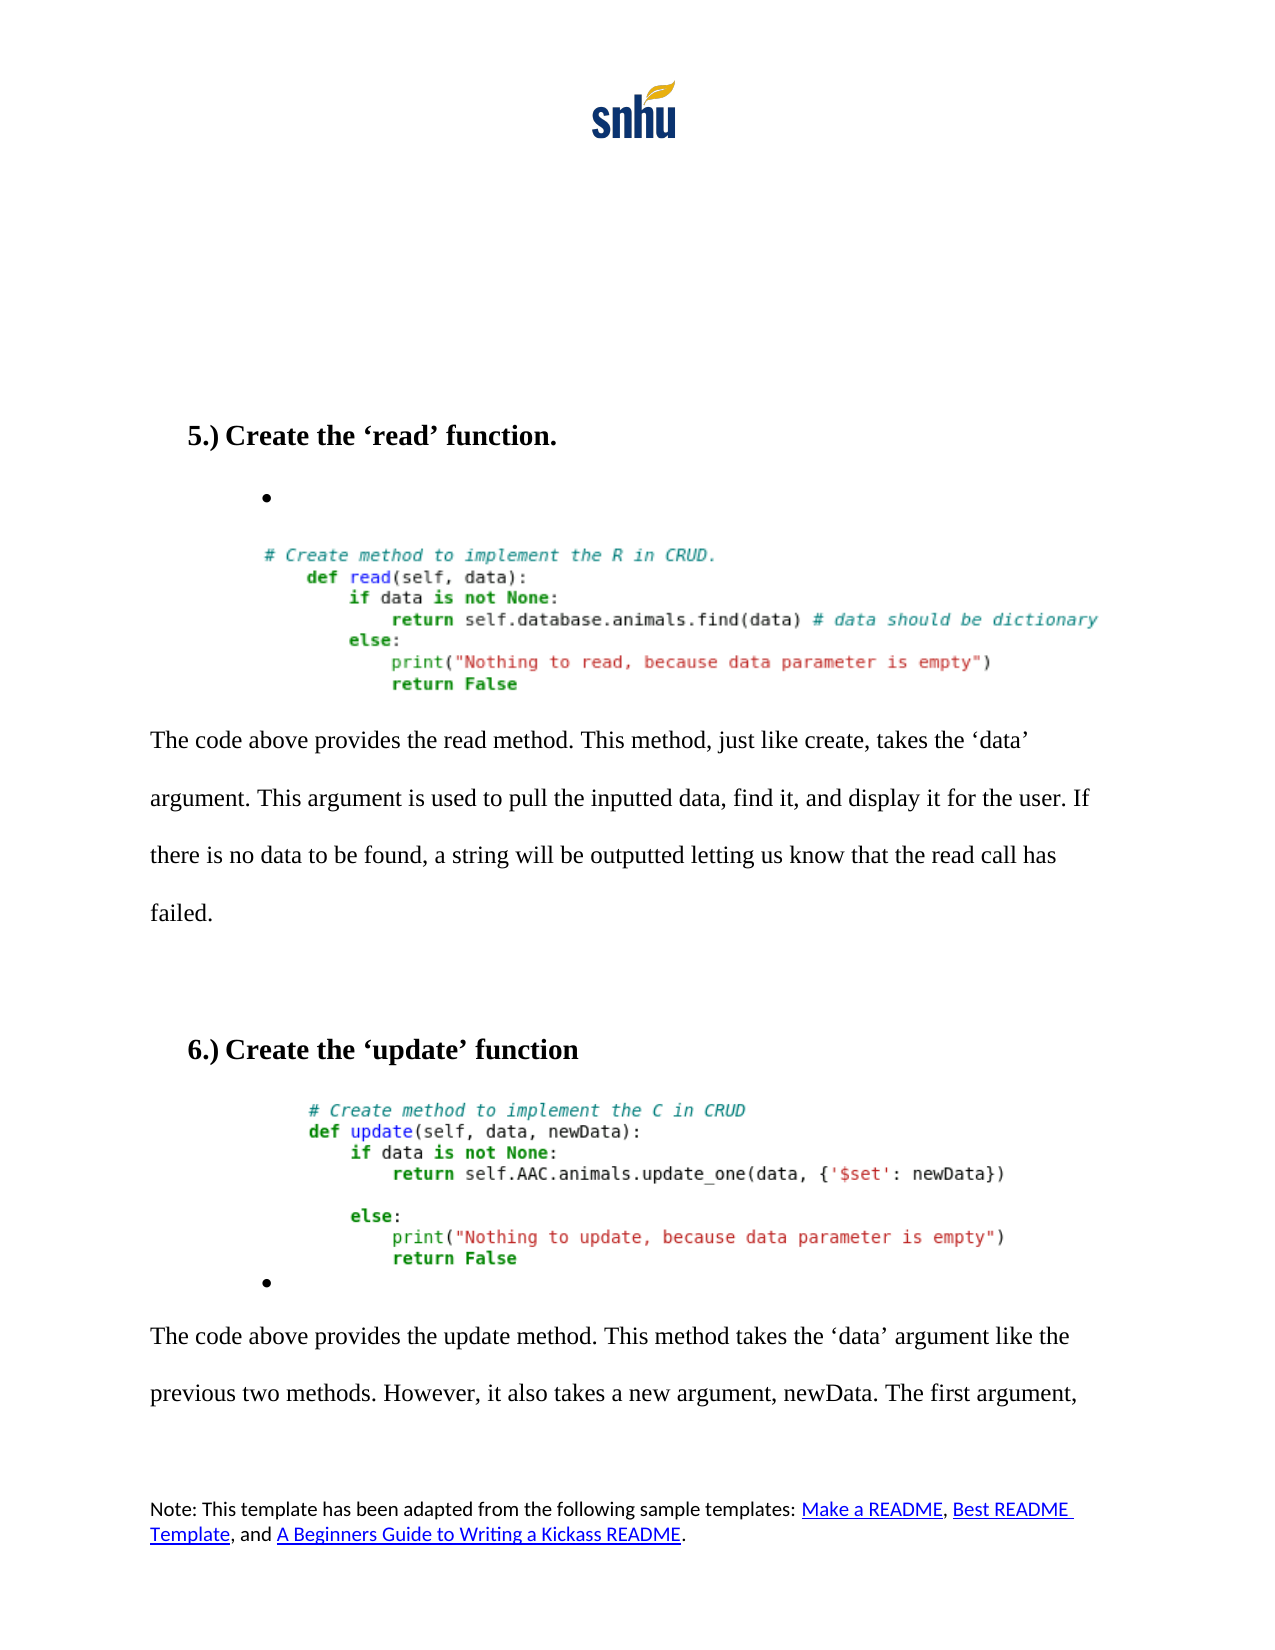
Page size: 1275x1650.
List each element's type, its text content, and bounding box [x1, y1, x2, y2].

picture [262, 541, 1116, 698]
picture [300, 1098, 1018, 1293]
text The code above provides the read method. This method, just like create, takes the ‘data’ argument. This argument is used to pull the inputted data, find it, and display it for the user. If there is no data to be found, a string will be outputted letting us know that the read call has failed. [150, 726, 1125, 983]
list Create the ‘update’ function [187, 1032, 1125, 1065]
list Create the ‘read’ function. [187, 418, 1125, 452]
picture [573, 75, 702, 147]
